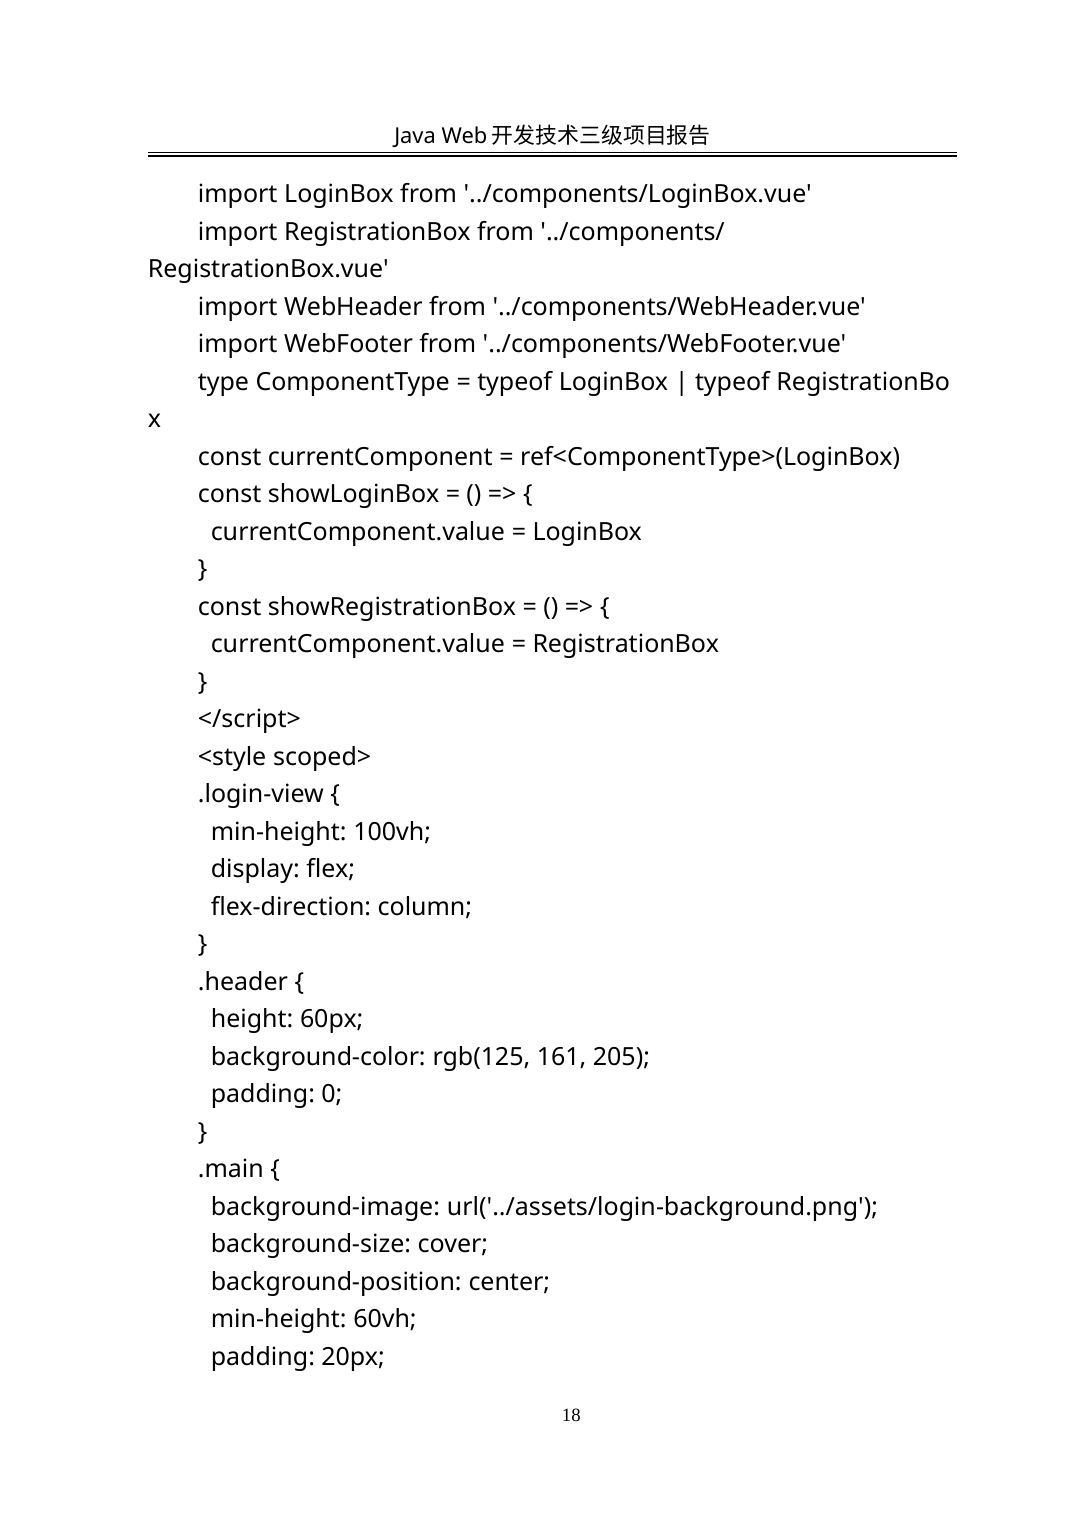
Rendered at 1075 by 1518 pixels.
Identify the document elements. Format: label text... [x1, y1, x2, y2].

text const showLoginBox = () => { [148, 474, 957, 512]
text min-height: 100vh; [148, 812, 957, 849]
text </script> [148, 699, 957, 737]
text padding: 0; [148, 1074, 957, 1112]
text } [148, 549, 957, 587]
text const currentComponent = ref<ComponentType>(LoginBox) [148, 437, 957, 474]
text } [148, 924, 957, 962]
text } [148, 1112, 957, 1149]
text min-height: 60vh; [148, 1299, 957, 1337]
text currentComponent.value = RegistrationBox [148, 624, 957, 662]
text .login-view { [148, 774, 957, 812]
text import WebHeader from '../components/WebHeader.vue' [148, 287, 957, 324]
text flex-direction: column; [148, 887, 957, 924]
text const showRegistrationBox = () => { [148, 587, 957, 624]
text import LoginBox from '../components/LoginBox.vue' [148, 174, 957, 212]
text background-position: center; [148, 1262, 957, 1299]
text display: flex; [148, 849, 957, 887]
text import WebFooter from '../components/WebFooter.vue' [148, 324, 957, 362]
text } [148, 662, 957, 699]
text height: 60px; [148, 999, 957, 1037]
text background-color: rgb(125, 161, 205); [148, 1037, 957, 1074]
text type ComponentType = typeof LoginBox | typeof RegistrationBox [148, 362, 957, 437]
text background-image: url('../assets/login-background.png'); [148, 1187, 957, 1224]
text import RegistrationBox from '../components/RegistrationBox.vue' [148, 212, 957, 287]
text .main { [148, 1149, 957, 1187]
text padding: 20px; [148, 1337, 957, 1374]
text <style scoped> [148, 737, 957, 774]
text .header { [148, 962, 957, 999]
text currentComponent.value = LoginBox [148, 512, 957, 549]
text background-size: cover; [148, 1224, 957, 1262]
